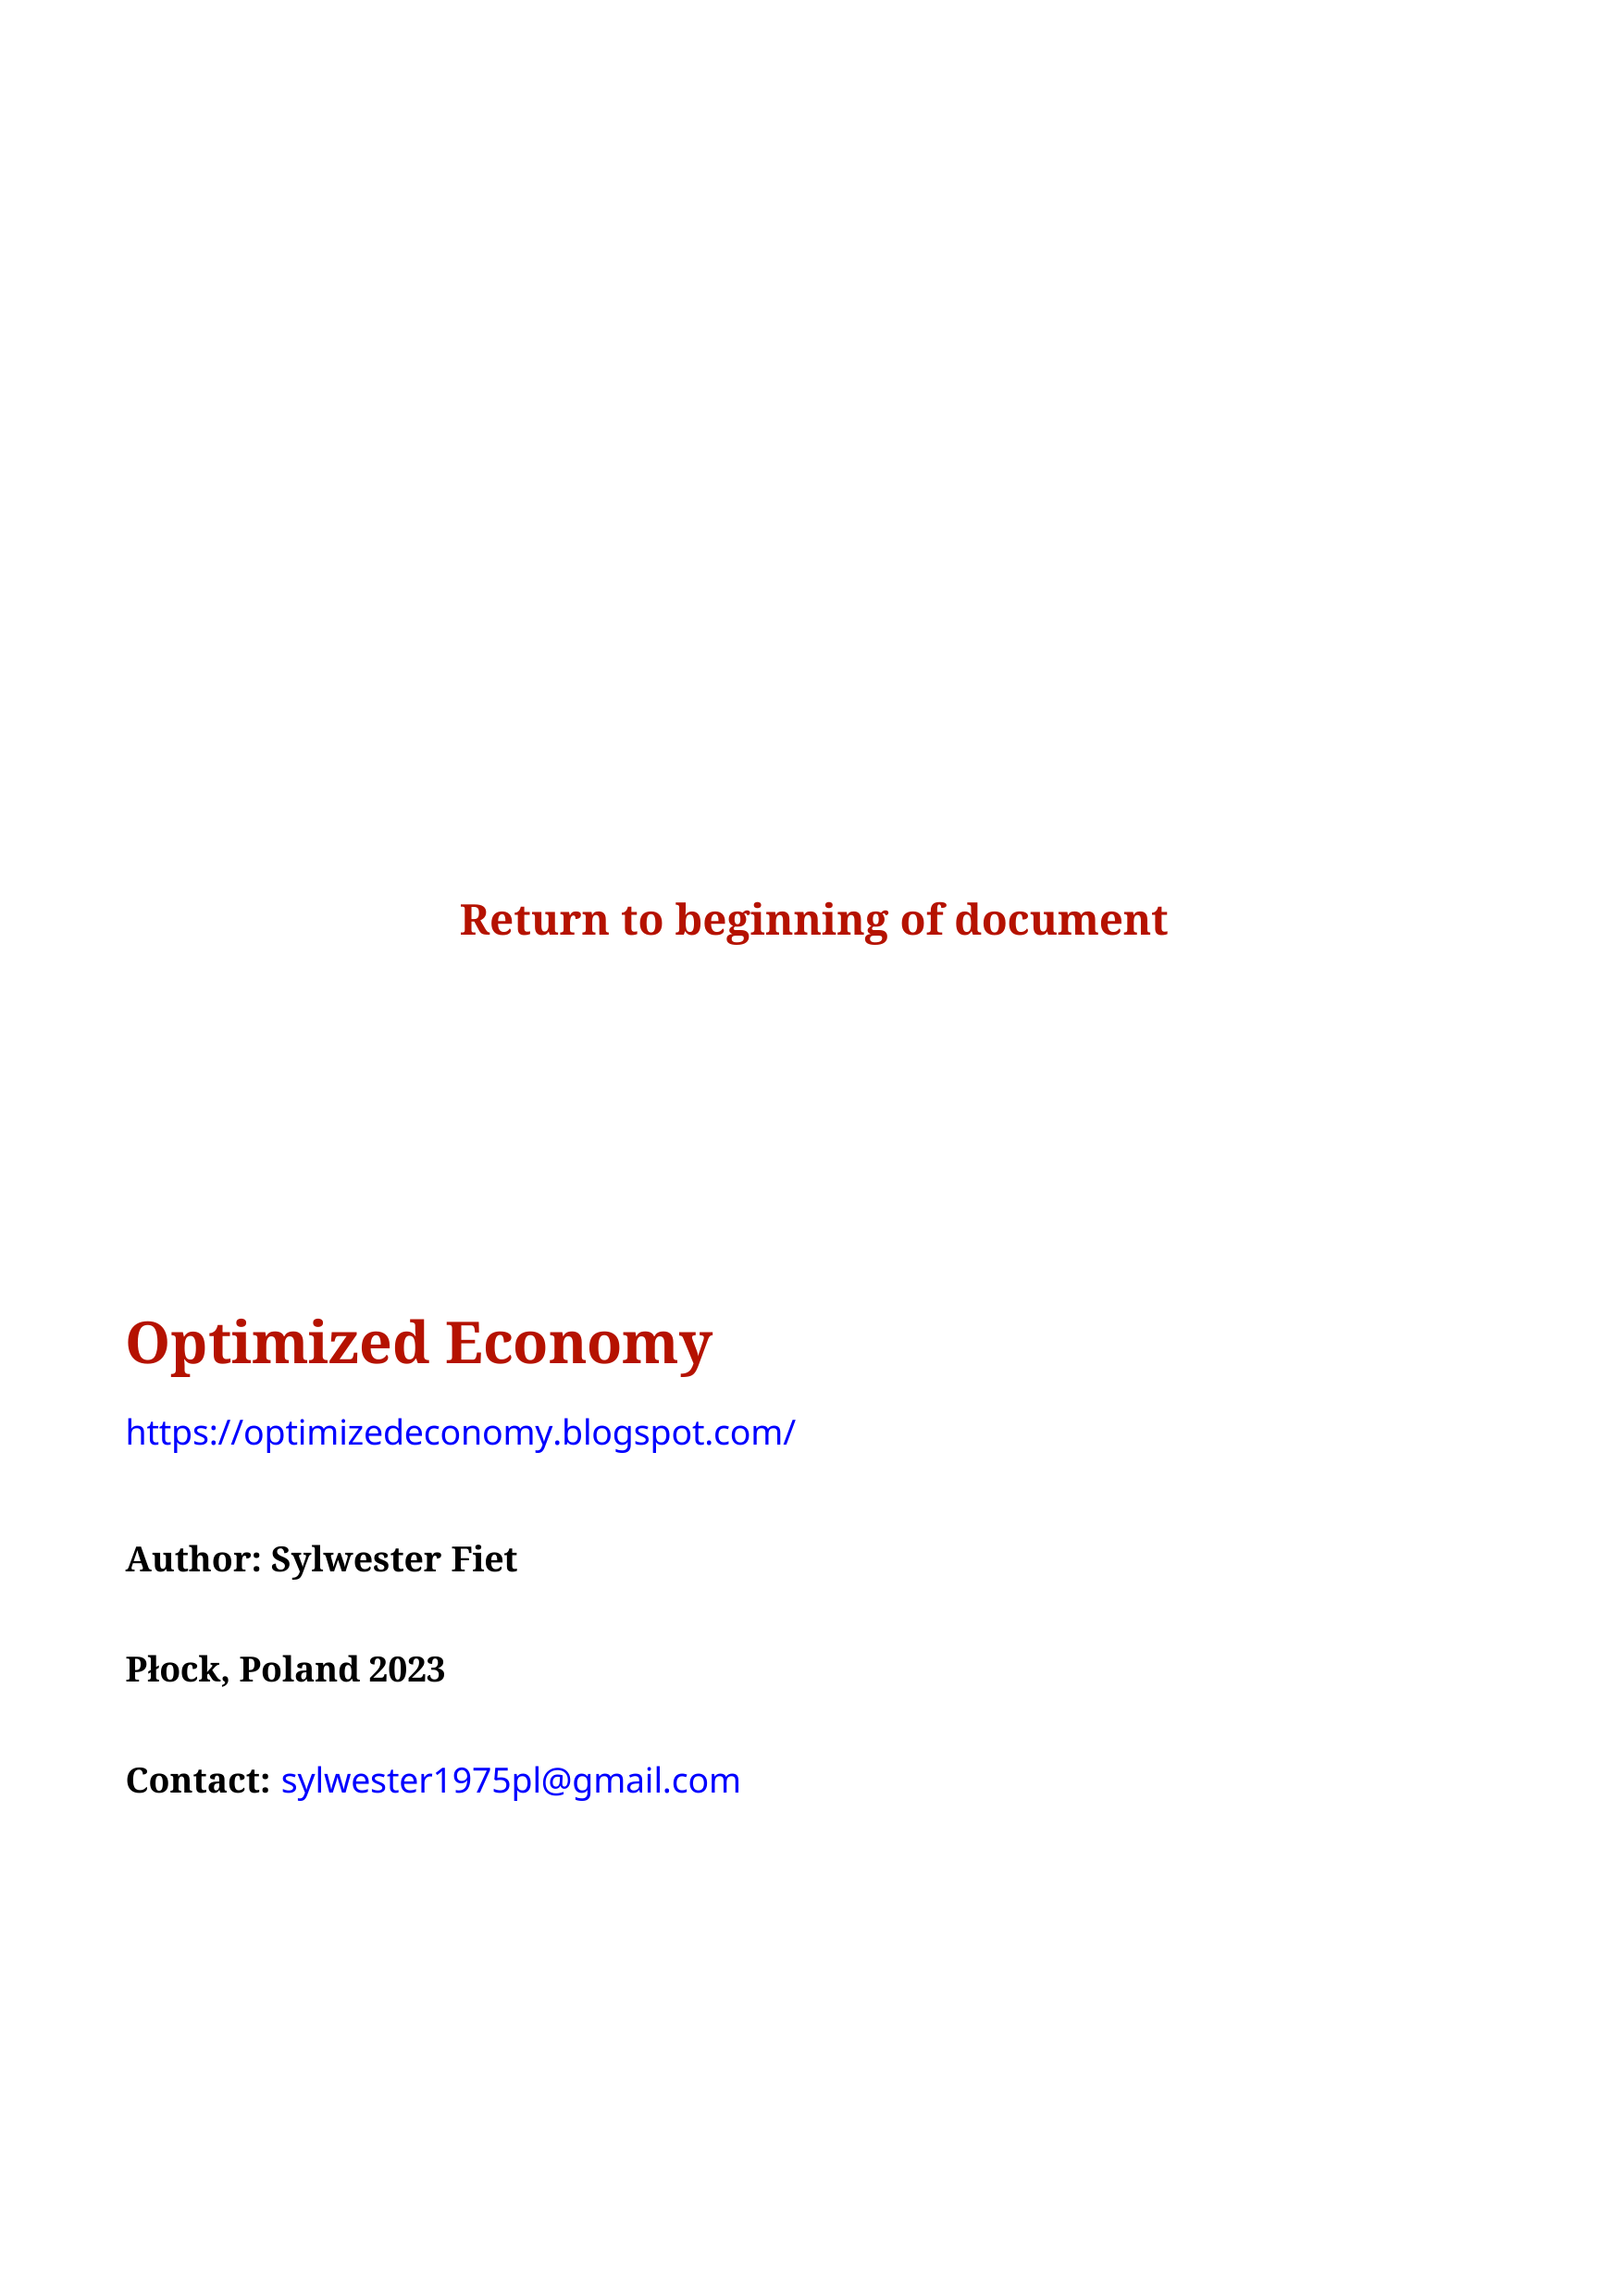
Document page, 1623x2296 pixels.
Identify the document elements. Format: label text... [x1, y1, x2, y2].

text Płock, Poland 2023 [125, 1644, 1510, 1692]
subtitle Return to beginning of document [125, 890, 1503, 948]
text Contact: sylwester1975pl@gmail.com [125, 1756, 1510, 1803]
subtitle https://optimizedeconomy.blogspot.com/ [125, 1408, 1503, 1455]
subtitle Author: Sylwester Fiet [125, 1534, 1503, 1582]
text Optimized Economy [125, 1302, 1503, 1381]
